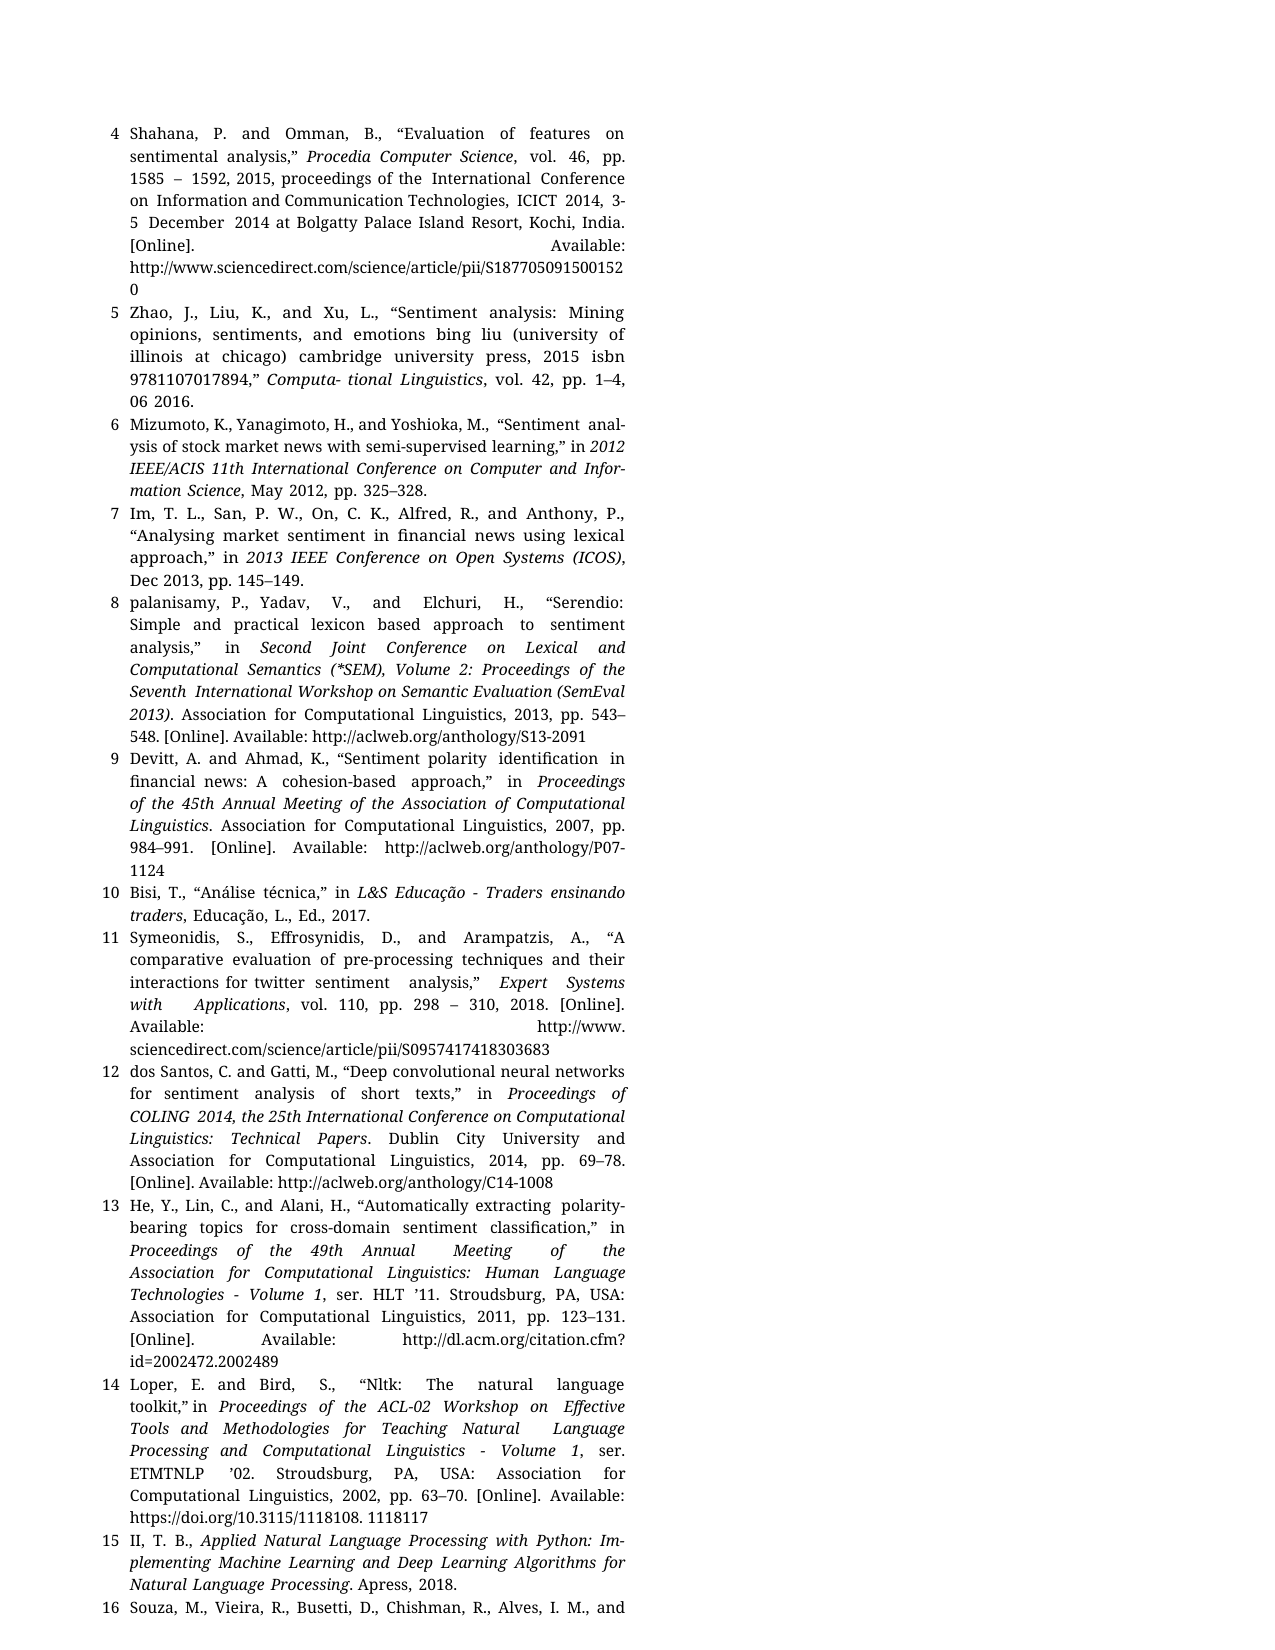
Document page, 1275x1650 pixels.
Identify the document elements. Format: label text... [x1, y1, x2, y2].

list Zhao, J., Liu, K., and Xu, L., “Sentiment analysis: Mining opinions, sentiments, and emotions bing liu (university of illinois at chicago) cambridge university press, 2015 isbn 9781107017894,” Computa- tional Linguistics, vol. 42, pp. 1–4, 06 2016. [110, 302, 625, 412]
list palanisamy, P., Yadav, V., and Elchuri, H., “Serendio: Simple and practical lexicon based approach to sentiment analysis,” in Second Joint Conference on Lexical and Computational Semantics (*SEM), Volume 2: Proceedings of the Seventh International Workshop on Semantic Evaluation (SemEval 2013). Association for Computational Linguistics, 2013, pp. 543–548. [Online]. Available: http://aclweb.org/anthology/S13-2091 [110, 592, 625, 747]
list Symeonidis, S., Effrosynidis, D., and Arampatzis, A., “A comparative evaluation of pre-processing techniques and their interactions for twitter sentiment analysis,” Expert Systems with Applications, vol. 110, pp. 298 – 310, 2018. [Online]. Available: http://www. sciencedirect.com/science/article/pii/S0957417418303683 [102, 927, 625, 1059]
list II, T. B., Applied Natural Language Processing with Python: Im- plementing Machine Learning and Deep Learning Algorithms for Natural Language Processing. Apress, 2018. [102, 1529, 625, 1595]
list Shahana, P. and Omman, B., “Evaluation of features on sentimental analysis,” Procedia Computer Science, vol. 46, pp. 1585 – 1592, 2015, proceedings of the International Conference on Information and Communication Technologies, ICICT 2014, 3-5 December 2014 at Bolgatty Palace Island Resort, Kochi, India. [Online]. Available: http://www.sciencedirect.com/science/article/pii/S1877050915001520 [110, 123, 625, 300]
list Loper, E. and Bird, S., “Nltk: The natural language toolkit,” in Proceedings of the ACL-02 Workshop on Effective Tools and Methodologies for Teaching Natural Language Processing and Computational Linguistics - Volume 1, ser. ETMTNLP ’02. Stroudsburg, PA, USA: Association for Computational Linguistics, 2002, pp. 63–70. [Online]. Available: https://doi.org/10.3115/1118108. 1118117 [102, 1373, 625, 1528]
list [102, 1597, 625, 1618]
list Mizumoto, K., Yanagimoto, H., and Yoshioka, M., “Sentiment anal- ysis of stock market news with semi-supervised learning,” in 2012 IEEE/ACIS 11th International Conference on Computer and Infor- mation Science, May 2012, pp. 325–328. [110, 413, 625, 501]
list Bisi, T., “Análise técnica,” in L&S Educação - Traders ensinando traders, Educação, L., Ed., 2017. [102, 882, 625, 926]
list Devitt, A. and Ahmad, K., “Sentiment polarity identification in financial news: A cohesion-based approach,” in Proceedings of the 45th Annual Meeting of the Association of Computational Linguistics. Association for Computational Linguistics, 2007, pp. 984–991. [Online]. Available: http://aclweb.org/anthology/P07-1124 [110, 748, 625, 881]
list dos Santos, C. and Gatti, M., “Deep convolutional neural networks for sentiment analysis of short texts,” in Proceedings of COLING 2014, the 25th International Conference on Computational Linguistics: Technical Papers. Dublin City University and Association for Computational Linguistics, 2014, pp. 69–78. [Online]. Available: http://aclweb.org/anthology/C14-1008 [102, 1061, 625, 1193]
list Im, T. L., San, P. W., On, C. K., Alfred, R., and Anthony, P., “Analysing market sentiment in financial news using lexical approach,” in 2013 IEEE Conference on Open Systems (ICOS), Dec 2013, pp. 145–149. [110, 502, 625, 591]
list He, Y., Lin, C., and Alani, H., “Automatically extracting polarity- bearing topics for cross-domain sentiment classification,” in Proceedings of the 49th Annual Meeting of the Association for Computational Linguistics: Human Language Technologies - Volume 1, ser. HLT ’11. Stroudsburg, PA, USA: Association for Computational Linguistics, 2011, pp. 123–131. [Online]. Available: http://dl.acm.org/citation.cfm?id=2002472.2002489 [102, 1195, 625, 1372]
